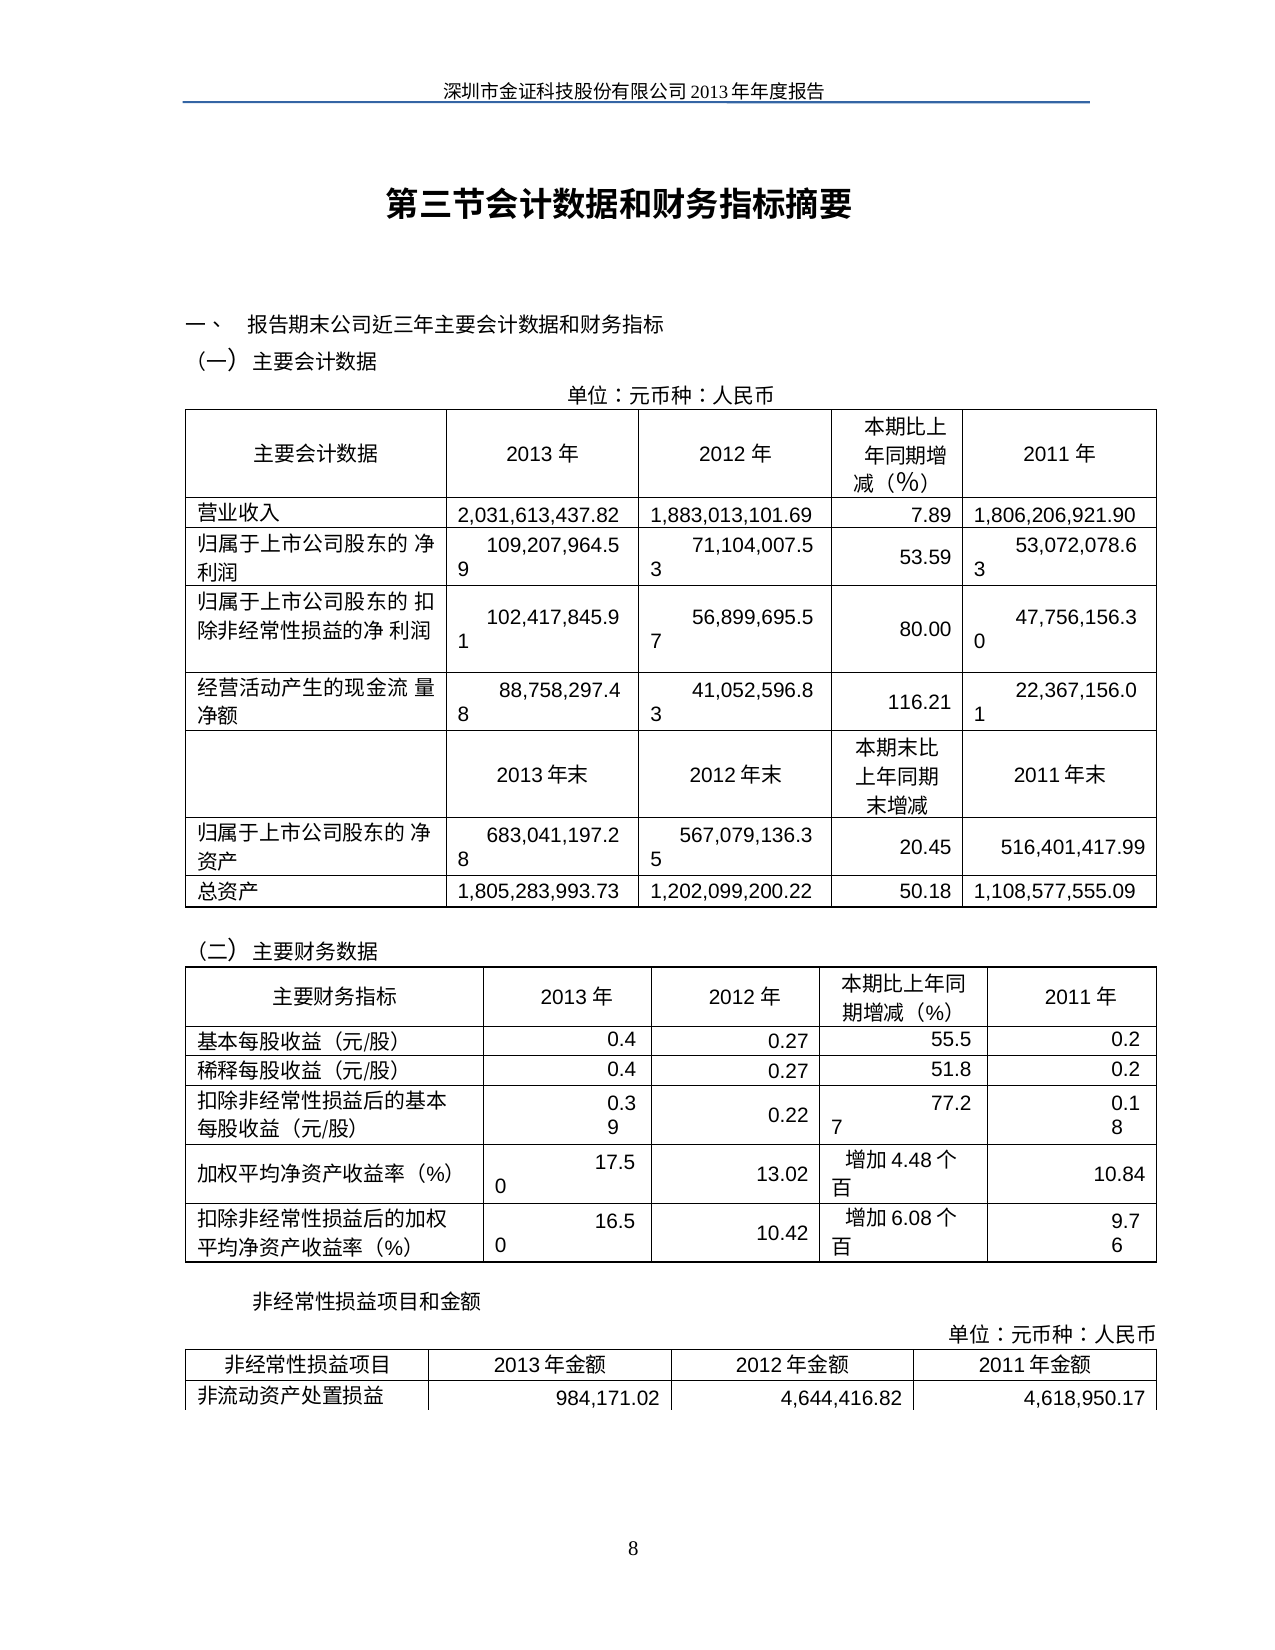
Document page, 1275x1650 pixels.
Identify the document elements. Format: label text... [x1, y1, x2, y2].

table_cell 41,052,596.83 [639, 673, 831, 730]
table_cell 增加6.08个百 分点 [820, 1204, 987, 1261]
table_cell 非流动资产处置损益 [186, 1381, 428, 1409]
table_cell 10.84 [988, 1145, 1156, 1202]
table_cell 71,104,007.53 [639, 528, 831, 585]
table_cell 16.50 [484, 1204, 651, 1261]
table_cell [186, 731, 446, 817]
table_header 2013年金额 [429, 1350, 671, 1379]
table_cell 加权平均净资产收益率（%） [186, 1145, 483, 1202]
table_cell 0.18 [988, 1086, 1156, 1144]
table_header 2013 年 [484, 968, 651, 1026]
table_cell 56,899,695.57 [639, 586, 831, 672]
table_cell 0.42 [484, 1027, 651, 1055]
table_cell 13.02 [652, 1145, 819, 1202]
text 非经常性损益项目和金额 [186, 1287, 1156, 1316]
table_cell 17.50 [484, 1145, 651, 1202]
table_cell 984,171.02 [429, 1381, 671, 1409]
table_header 本期比上 年同期增 减（％） [832, 410, 962, 497]
table_cell 0.22 [652, 1086, 819, 1144]
table_cell 116.21 [832, 673, 962, 730]
table_header 2013 年 [447, 410, 638, 497]
table_cell 2011年末 [963, 731, 1156, 817]
table_cell 516,401,417.99 [963, 818, 1156, 875]
table_cell 1,805,283,993.73 [447, 876, 638, 906]
table_cell 归属于上市公司股东的 净利润 [186, 528, 446, 585]
table_cell 567,079,136.35 [639, 818, 831, 875]
table_cell 80.00 [832, 586, 962, 672]
table_cell 营业收入 [186, 498, 446, 527]
table_cell 0.27 [652, 1027, 819, 1055]
table_cell 1,883,013,101.69 [639, 498, 831, 527]
text 第三节会计数据和财务指标摘要 [386, 181, 1156, 227]
table_cell 0.20 [988, 1056, 1156, 1085]
text （二）主要财务数据 [186, 932, 1156, 966]
table_header 2012 年 [652, 968, 819, 1026]
table_cell 1,202,099,200.22 [639, 876, 831, 906]
table_cell 50.18 [832, 876, 962, 906]
table_cell 7.89 [832, 498, 962, 527]
table_cell 683,041,197.28 [447, 818, 638, 875]
table_header 2011年金额 [914, 1350, 1156, 1379]
table_cell 扣除非经常性损益后的加权 平均净资产收益率（%） [186, 1204, 483, 1261]
table_cell 经营活动产生的现金流 量净额 [186, 673, 446, 730]
table_header 2011 年 [963, 410, 1156, 497]
table_cell 2,031,613,437.82 [447, 498, 638, 527]
table_cell 55.56 [820, 1027, 987, 1055]
table_cell 基本每股收益（元/股） [186, 1027, 483, 1055]
table_cell 总资产 [186, 876, 446, 906]
table_cell 归属于上市公司股东的 扣除非经常性损益的净 利润 [186, 586, 446, 672]
table_header 2011 年 [988, 968, 1156, 1026]
table_cell 88,758,297.48 [447, 673, 638, 730]
table_cell 本期末比 上年同期 末增减（％） [832, 731, 962, 817]
table_cell 77.27 [820, 1086, 987, 1144]
table_cell 增加4.48个百 分点 [820, 1145, 987, 1202]
table_cell 2012年末 [639, 731, 831, 817]
table_header 主要会计数据 [186, 410, 446, 497]
text 单位：元币种：人民币 [186, 1320, 1156, 1348]
table_cell 53,072,078.63 [963, 528, 1156, 585]
table_header 2012 年 [639, 410, 831, 497]
table_cell 51.85 [820, 1056, 987, 1085]
table_cell 稀释每股收益（元/股） [186, 1056, 483, 1085]
table_cell 10.42 [652, 1204, 819, 1261]
table_header 主要财务指标 [186, 968, 483, 1026]
table_cell 扣除非经常性损益后的基本 每股收益（元/股） [186, 1086, 483, 1144]
table_cell 0.27 [652, 1056, 819, 1085]
table_cell 1,806,206,921.90 [963, 498, 1156, 527]
table_cell 归属于上市公司股东的 净资产 [186, 818, 446, 875]
table_cell 2013年末 [447, 731, 638, 817]
table_cell 9.76 [988, 1204, 1156, 1261]
table_cell 102,417,845.91 [447, 586, 638, 672]
table_cell 4,618,950.17 [914, 1381, 1156, 1409]
text 一、 报告期末公司近三年主要会计数据和财务指标 [186, 310, 1156, 338]
text （一）主要会计数据 [186, 343, 1156, 377]
table_cell 0.41 [484, 1056, 651, 1085]
table_cell 0.39 [484, 1086, 651, 1144]
table_header 本期比上年同 期增减（%） [820, 968, 987, 1026]
table_cell 47,756,156.30 [963, 586, 1156, 672]
table_cell 109,207,964.59 [447, 528, 638, 585]
table_cell 22,367,156.01 [963, 673, 1156, 730]
text 单位：元币种：人民币 [186, 381, 1156, 409]
table_header 非经常性损益项目 [186, 1350, 428, 1379]
table_cell 20.45 [832, 818, 962, 875]
table_cell 1,108,577,555.09 [963, 876, 1156, 906]
table_cell 0.20 [988, 1027, 1156, 1055]
table_header 2012年金额 [672, 1350, 913, 1379]
table_cell 53.59 [832, 528, 962, 585]
table_cell 4,644,416.82 [672, 1381, 913, 1409]
